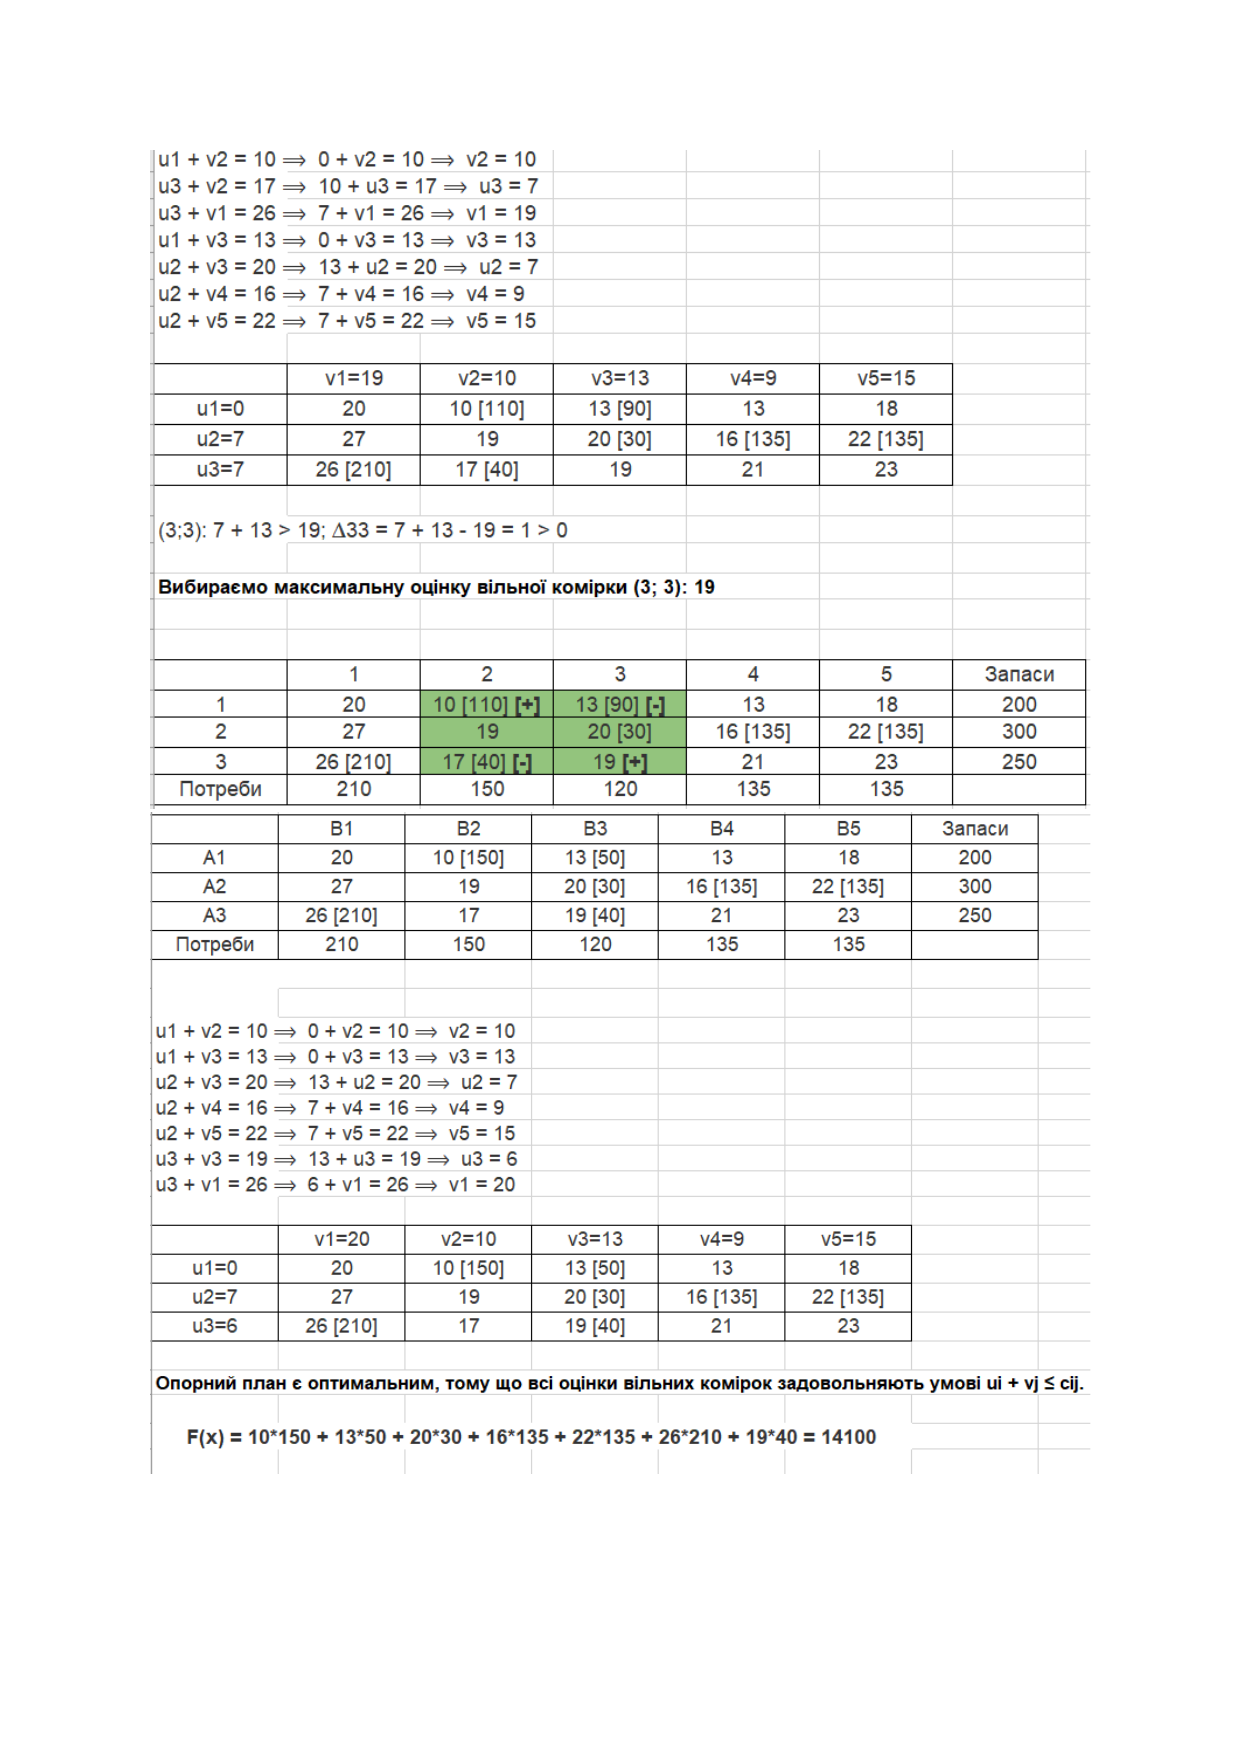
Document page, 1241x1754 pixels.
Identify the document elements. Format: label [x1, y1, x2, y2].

picture [150, 812, 1091, 1474]
picture [150, 150, 1091, 809]
